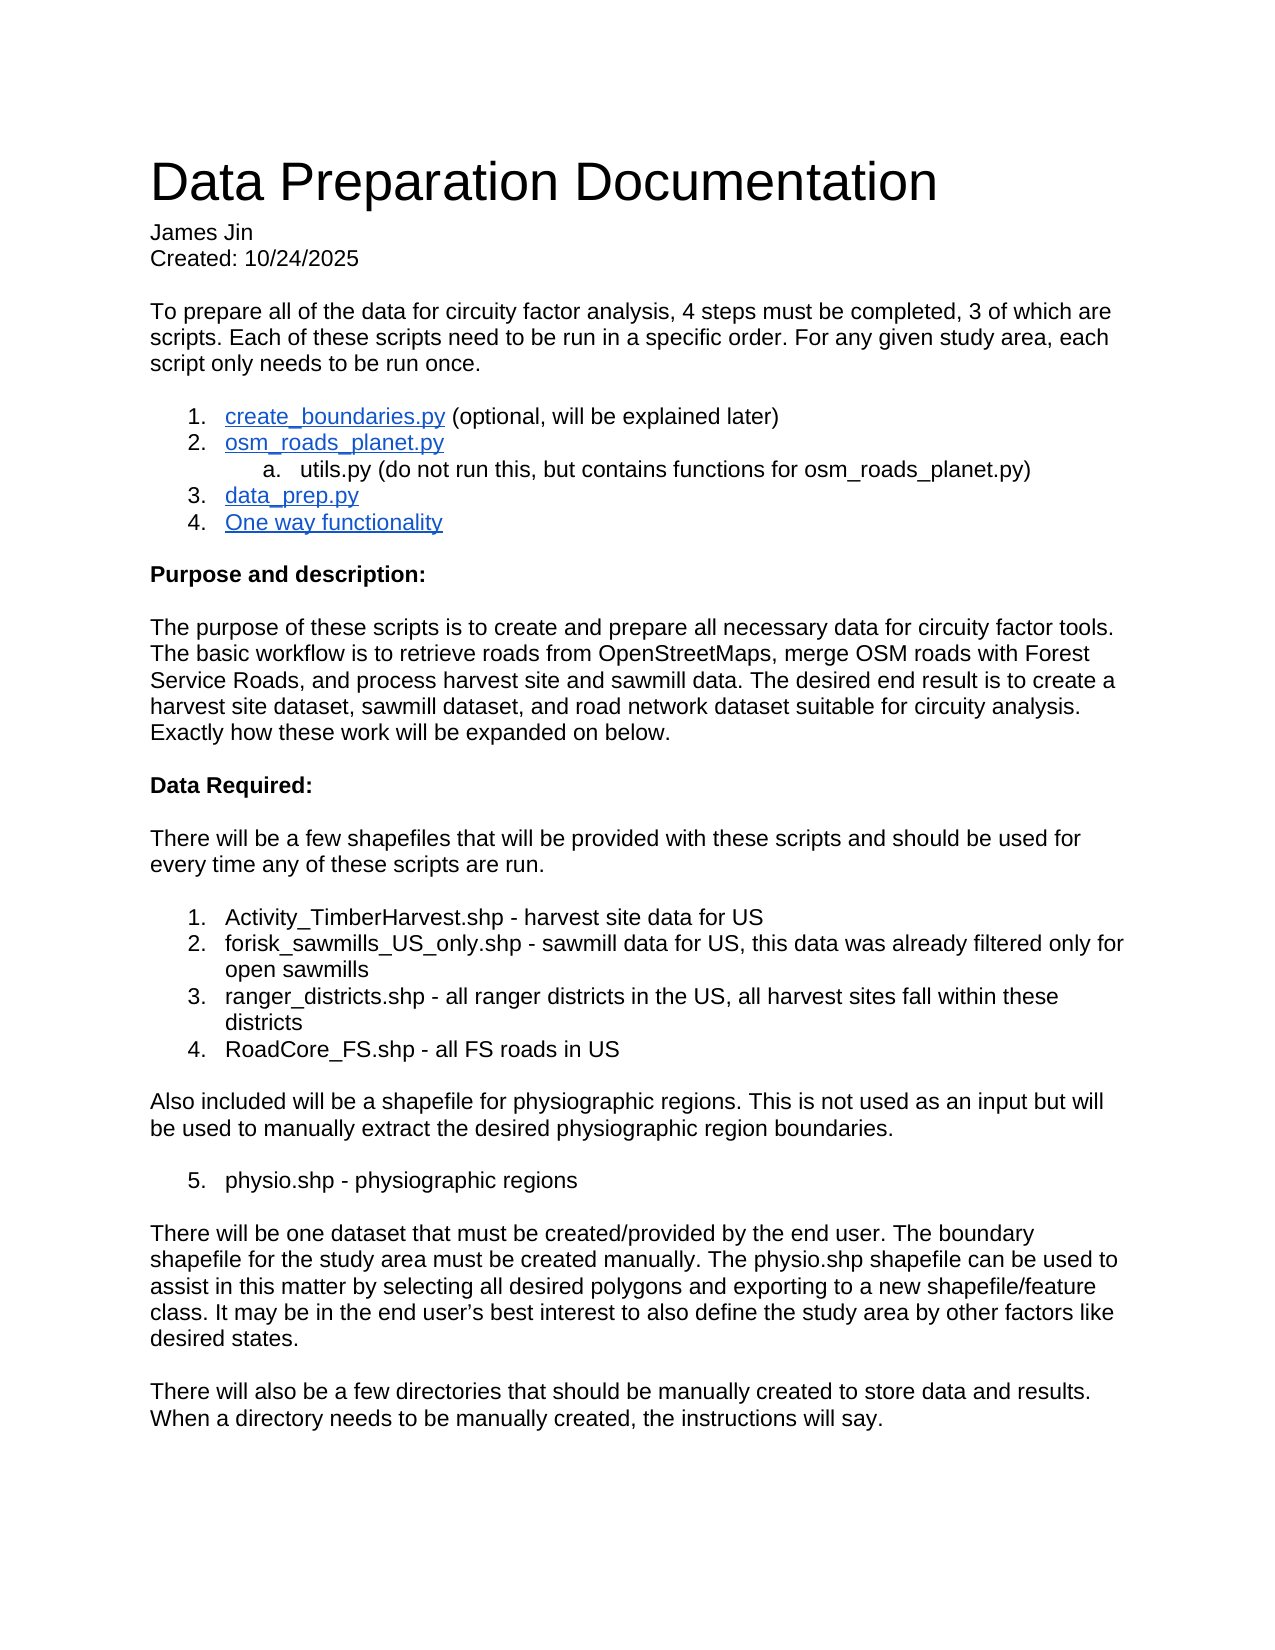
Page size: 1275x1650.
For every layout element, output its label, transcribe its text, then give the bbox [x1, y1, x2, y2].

text Purpose and description: [150, 561, 1125, 587]
text Also included will be a shapefile for physiographic regions. This is not used as an input but will be used to manually extract the desired physiographic region boundaries. [150, 1088, 1125, 1141]
text Data Required: [150, 772, 1125, 798]
text There will be a few shapefiles that will be provided with these scripts and should be used for every time any of these scripts are run. [150, 825, 1125, 877]
list Activity_TimberHarvest.shp - harvest site data for US [187, 904, 1125, 930]
list ranger_districts.shp - all ranger districts in the US, all harvest sites fall within these districts [187, 983, 1125, 1036]
text There will be one dataset that must be created/provided by the end user. The boundary shapefile for the study area must be created manually. The physio.shp shapefile can be used to assist in this matter by selecting all desired polygons and exporting to a new shapefile/feature class. It may be in the end user’s best interest to also define the study area by other factors like desired states. [150, 1220, 1125, 1352]
text There will also be a few directories that should be manually created to store data and results. When a directory needs to be manually created, the instructions will say. [150, 1378, 1125, 1431]
text To prepare all of the data for circuity factor analysis, 4 steps must be completed, 3 of which are scripts. Each of these scripts need to be run in a specific order. For any given study area, each script only needs to be run once. [150, 298, 1125, 377]
list create_boundaries.py (optional, will be explained later) [187, 403, 1125, 429]
list physio.shp - physiographic regions [187, 1167, 1125, 1194]
text James Jin [150, 218, 1125, 245]
title Data Preparation Documentation [150, 150, 1125, 212]
text The purpose of these scripts is to create and prepare all necessary data for circuity factor tools. The basic workflow is to retrieve roads from OpenStreetMaps, merge OSM roads with Forest Service Roads, and process harvest site and sawmill data. The desired end result is to create a harvest site dataset, sawmill dataset, and road network dataset suitable for circuity analysis. Exactly how these work will be expanded on below. [150, 614, 1125, 746]
list osm_roads_planet.py [187, 429, 1125, 456]
text Created: 10/24/2025 [150, 245, 1125, 271]
list RoadCore_FS.shp - all FS roads in US [187, 1036, 1125, 1062]
list data_prep.py [187, 482, 1125, 508]
list utils.py (do not run this, but contains functions for osm_roads_planet.py) [262, 456, 1125, 482]
list One way functionality [187, 508, 1125, 535]
list forisk_sawmills_US_only.shp - sawmill data for US, this data was already filtered only for open sawmills [187, 930, 1125, 983]
